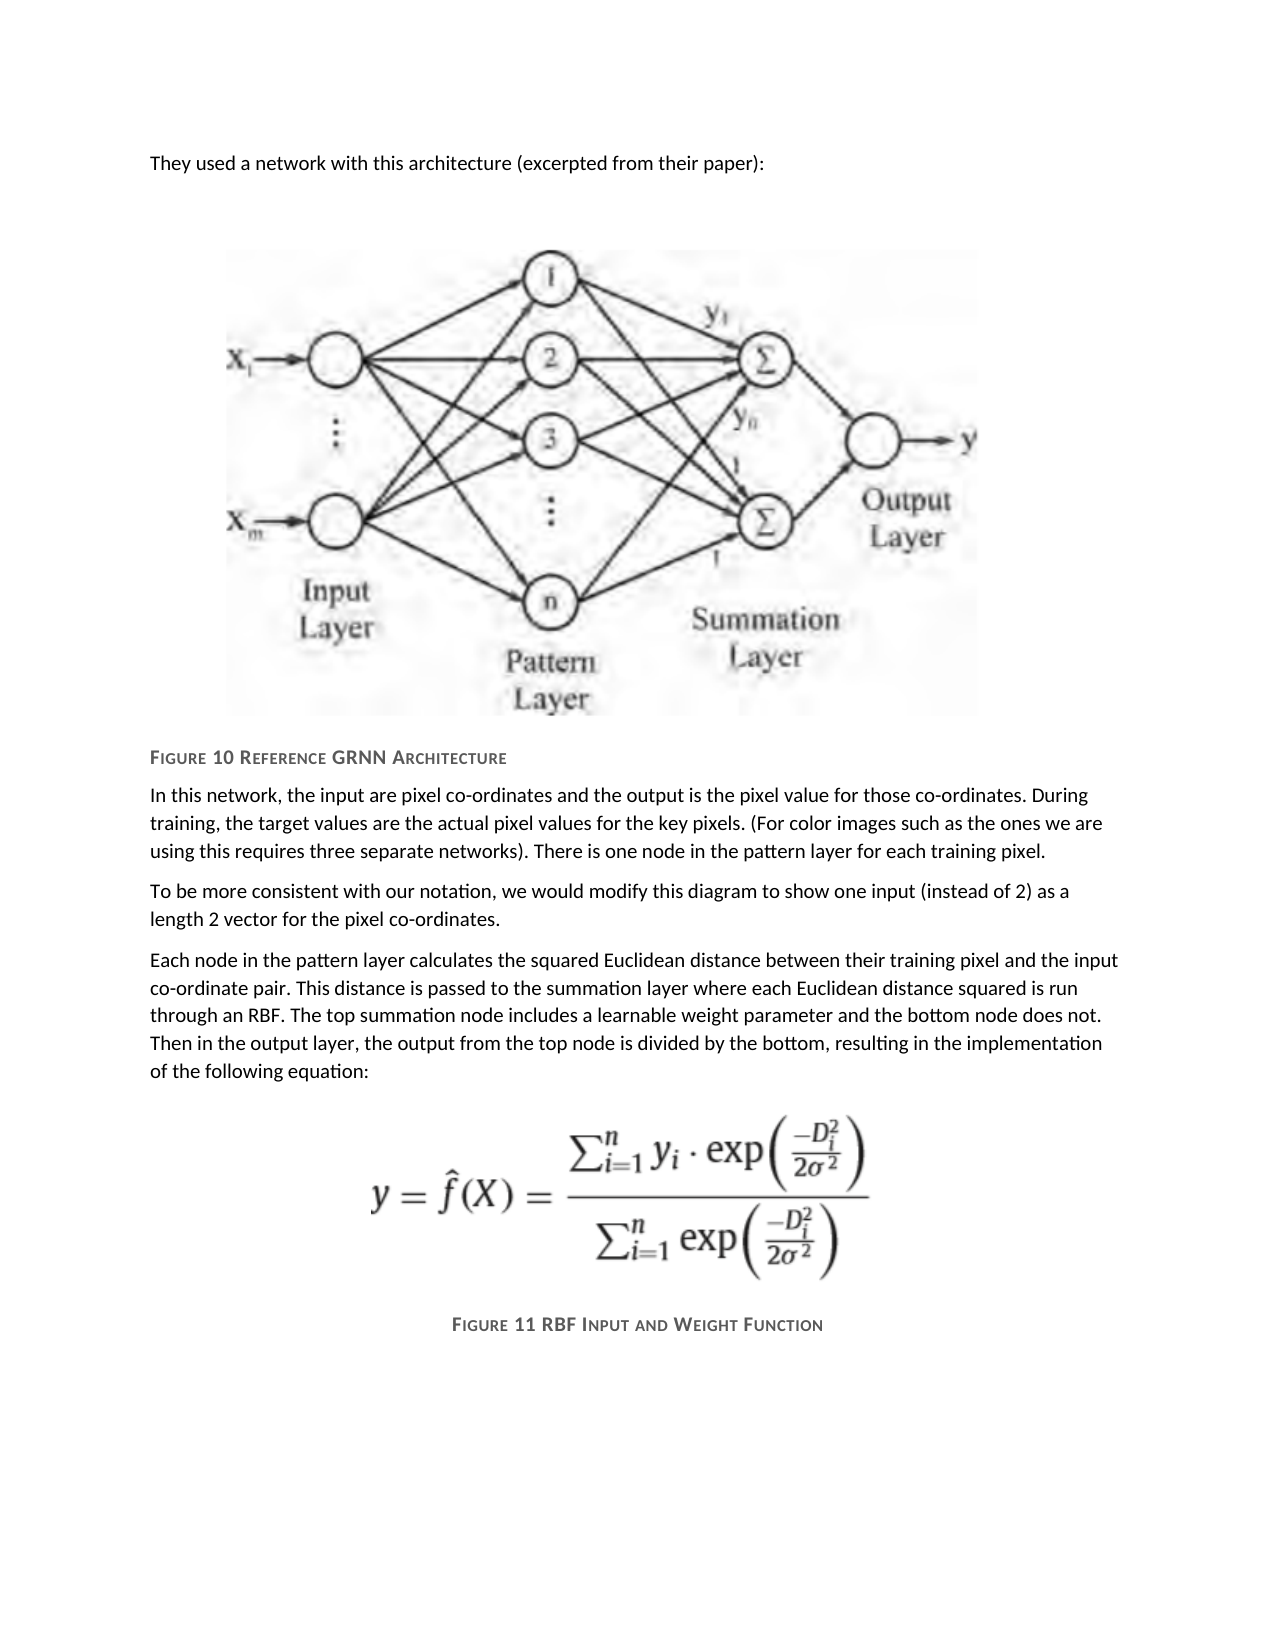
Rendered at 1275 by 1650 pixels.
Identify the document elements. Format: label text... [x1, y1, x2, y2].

text In this network, the input are pixel co-ordinates and the output is the pixel value for those co-ordinates. During training, the target values are the actual pixel values for the key pixels. (For color images such as the ones we are using this requires three separate networks). There is one node in the pattern layer for each training pixel. [150, 782, 1125, 863]
text Figure 10 Reference GRNN Architecture [150, 744, 1125, 770]
text To be more consistent with our notation, we would modify this diagram to show one input (instead of 2) as a length 2 vector for the pixel co-ordinates. [150, 878, 1125, 932]
text Figure 11 RBF Input and Weight Function [150, 1311, 1125, 1336]
picture [150, 230, 1016, 730]
text They used a network with this architecture (excerpted from their paper): [150, 150, 1125, 175]
text Each node in the pattern layer calculates the squared Euclidean distance between their training pixel and the input co-ordinate pair. This distance is passed to the summation layer where each Euclidean distance squared is run through an RBF. The top summation node includes a learnable weight parameter and the bottom node does not. Then in the output layer, the output from the top node is divided by the bottom, resulting in the implementation of the following equation: [150, 947, 1125, 1084]
picture [371, 1098, 904, 1296]
